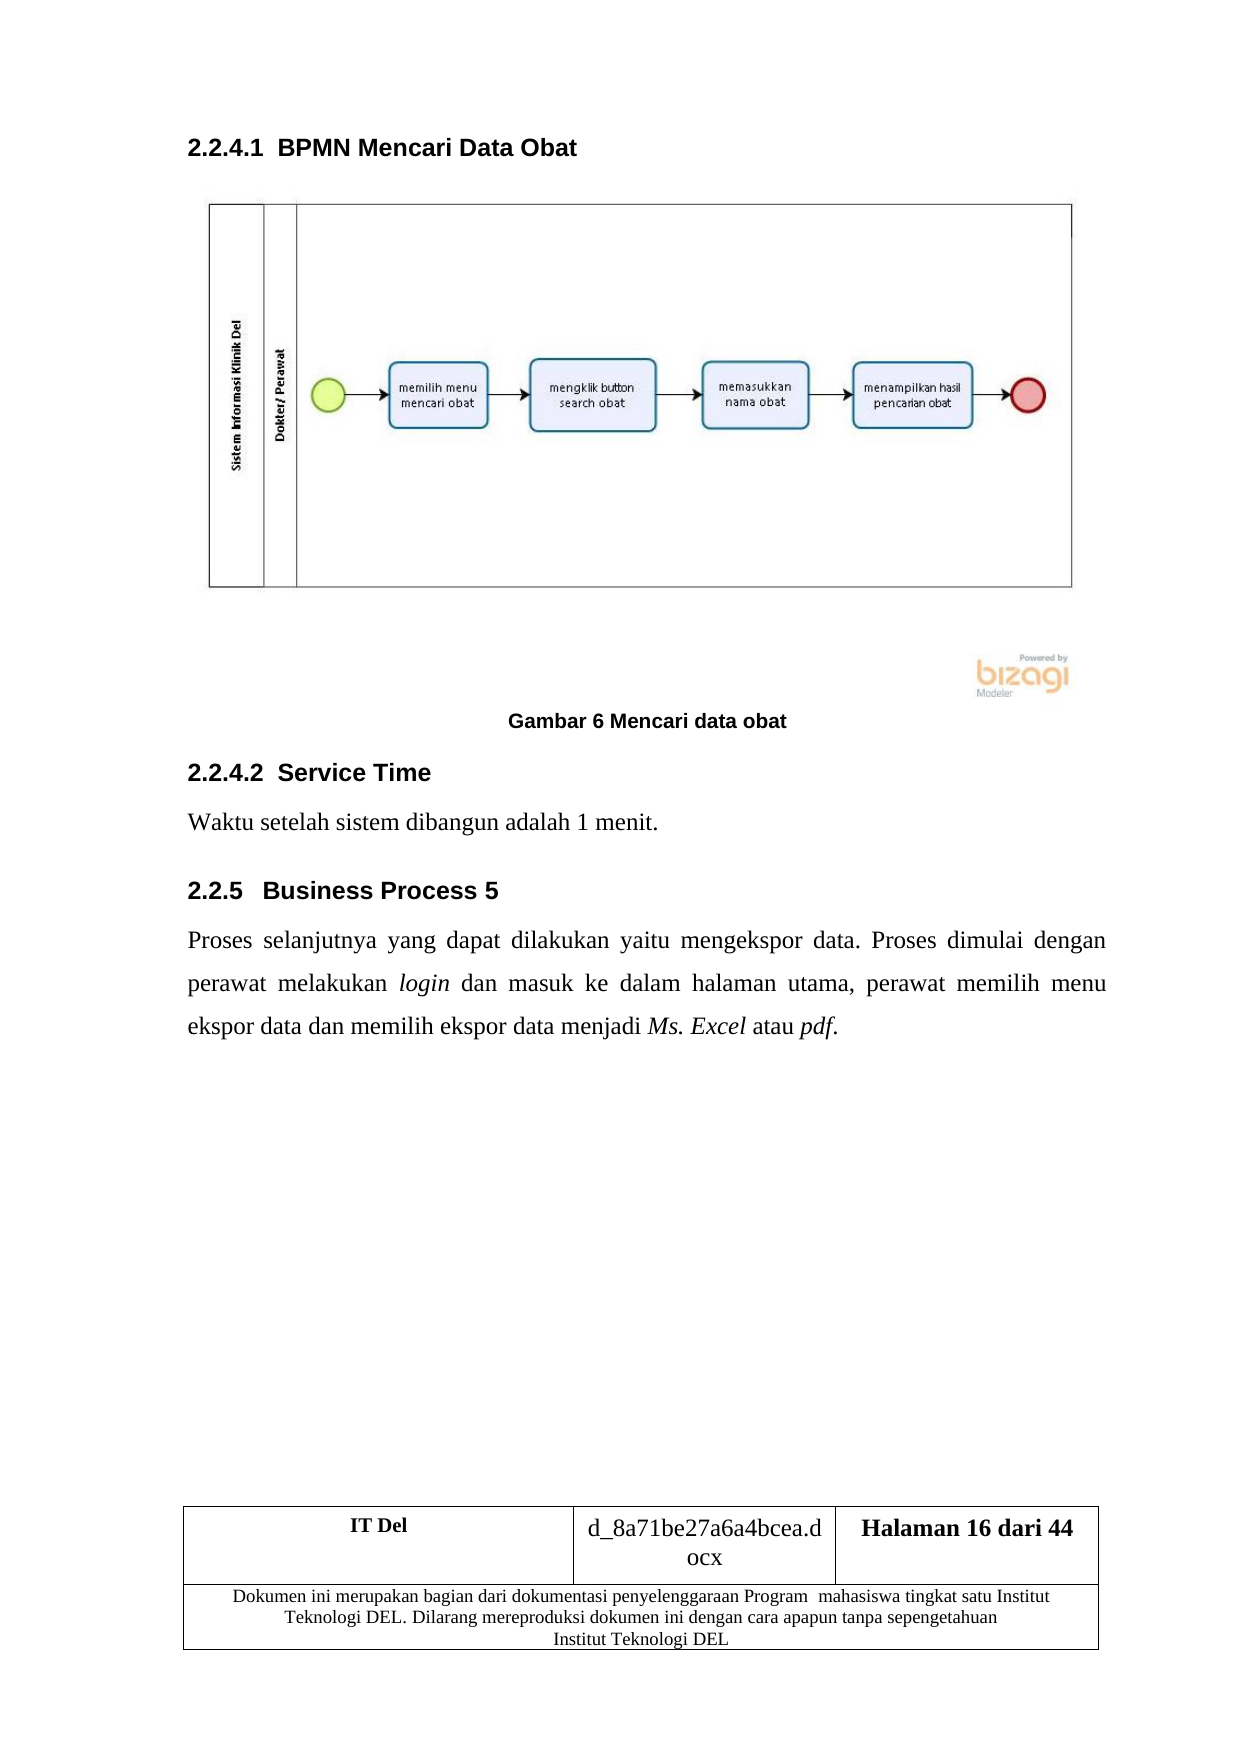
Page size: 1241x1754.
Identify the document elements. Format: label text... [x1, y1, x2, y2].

text Proses selanjutnya yang dapat dilakukan yaitu mengekspor data. Proses dimulai dengan perawat melakukan login dan masuk ke dalam halaman utama, perawat memilih menu ekspor data dan memilih ekspor data menjadi Ms. Excel atau pdf. [187, 925, 1107, 1040]
subtitle Business Process 5 [187, 876, 1107, 904]
text Gambar 6 Mencari data obat [187, 709, 1107, 733]
subtitle Service Time [187, 758, 1107, 787]
subtitle BPMN Mencari Data Obat [187, 133, 1107, 162]
picture [187, 182, 1093, 710]
text Waktu setelah sistem dibangun adalah 1 menit. [187, 807, 1107, 836]
